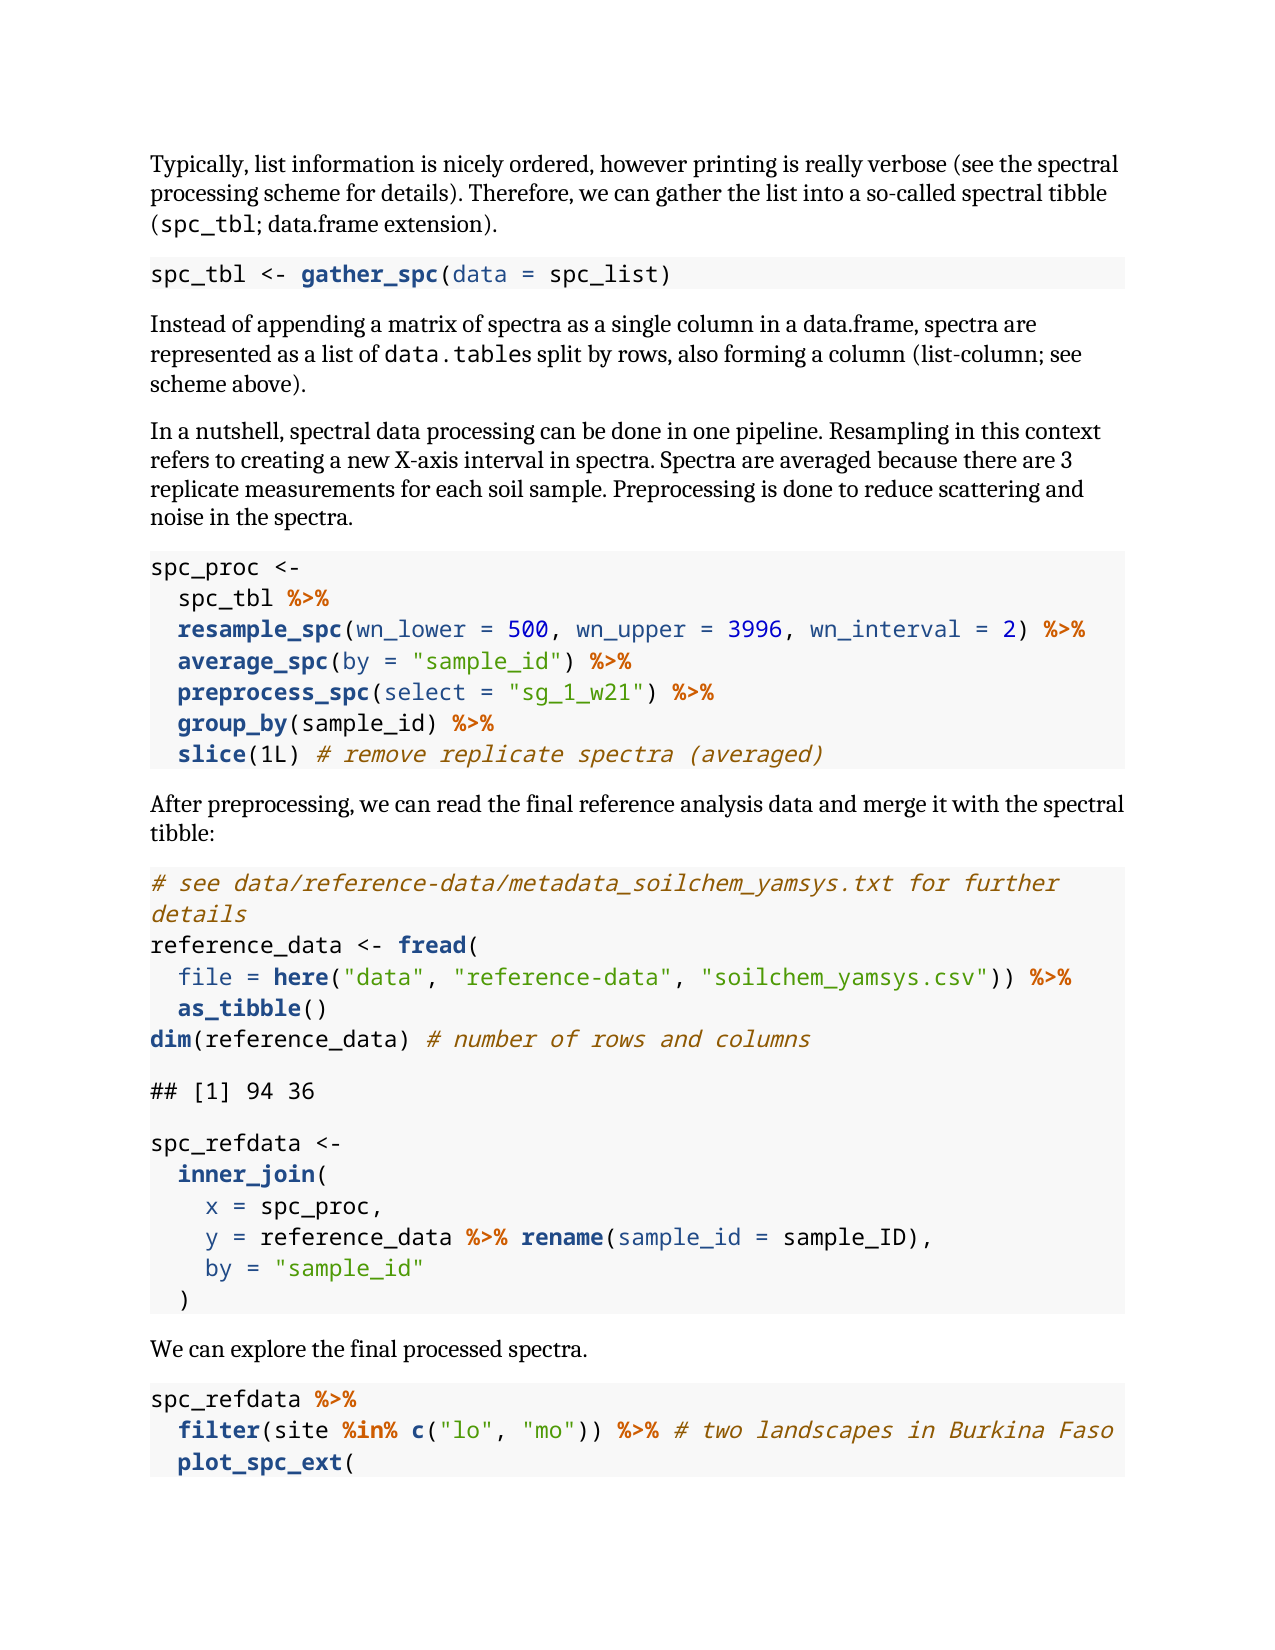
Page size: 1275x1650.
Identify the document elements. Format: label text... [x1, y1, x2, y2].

text spc_proc <- spc_tbl %>% resample_spc(wn_lower = 500, wn_upper = 3996, wn_interval = 2) %>% average_spc(by = "sample_id") %>% preprocess_spc(select = "sg_1_w21") %>% group_by(sample_id) %>% slice(1L) # remove replicate spectra (averaged) [150, 551, 1125, 769]
text In a nutshell, spectral data processing can be done in one pipeline. Resampling in this context refers to creating a new X-axis interval in spectra. Spectra are averaged because there are 3 replicate measurements for each soil sample. Preprocessing is done to reduce scattering and noise in the spectra. [150, 417, 1125, 532]
text We can explore the final processed spectra. [150, 1335, 1125, 1364]
text spc_tbl <- gather_spc(data = spc_list) [150, 257, 1125, 289]
text spc_refdata <- inner_join( x = spc_proc, y = reference_data %>% rename(sample_id = sample_ID), by = "sample_id" ) [150, 1127, 1125, 1314]
text ## [1] 94 36 [150, 1075, 1125, 1106]
text After preprocessing, we can read the final reference analysis data and merge it with the spectral tibble: [150, 790, 1125, 848]
text Instead of appending a matrix of spectra as a single column in a data.frame, spectra are represented as a list of data.tables split by rows, also forming a column (list-column; see scheme above). [150, 309, 1125, 398]
text # see data/reference-data/metadata_soilchem_yamsys.txt for further details reference_data <- fread( file = here("data", "reference-data", "soilchem_yamsys.csv")) %>% as_tibble() dim(reference_data) # number of rows and columns [246, 867, 1125, 1054]
text Typically, list information is nicely ordered, however printing is really verbose (see the spectral processing scheme for details). Therefore, we can gather the list into a so-called spectral tibble (spc_tbl; data.frame extension). [150, 150, 1125, 239]
